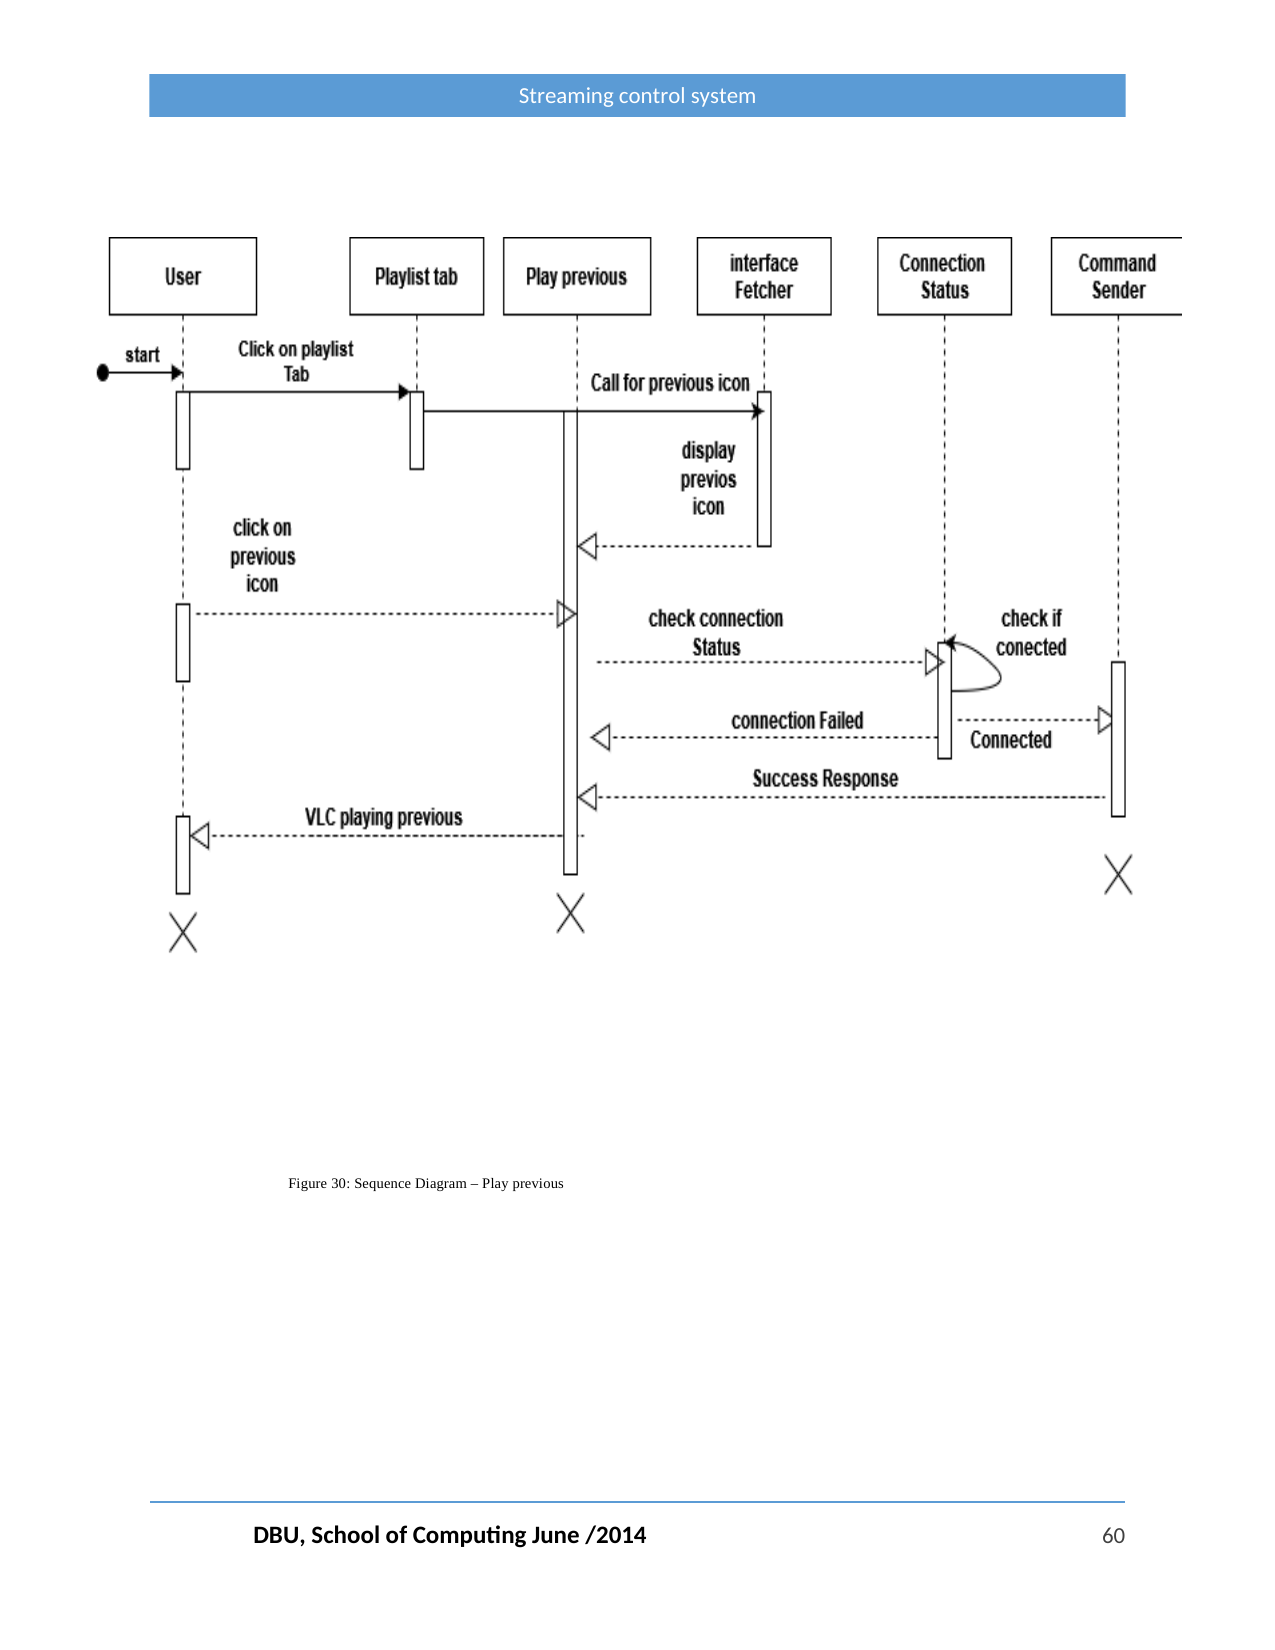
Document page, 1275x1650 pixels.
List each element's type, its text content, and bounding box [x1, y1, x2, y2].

picture [89, 237, 1182, 954]
text Figure 30: Sequence Diagram – Play previous [150, 1175, 1125, 1204]
